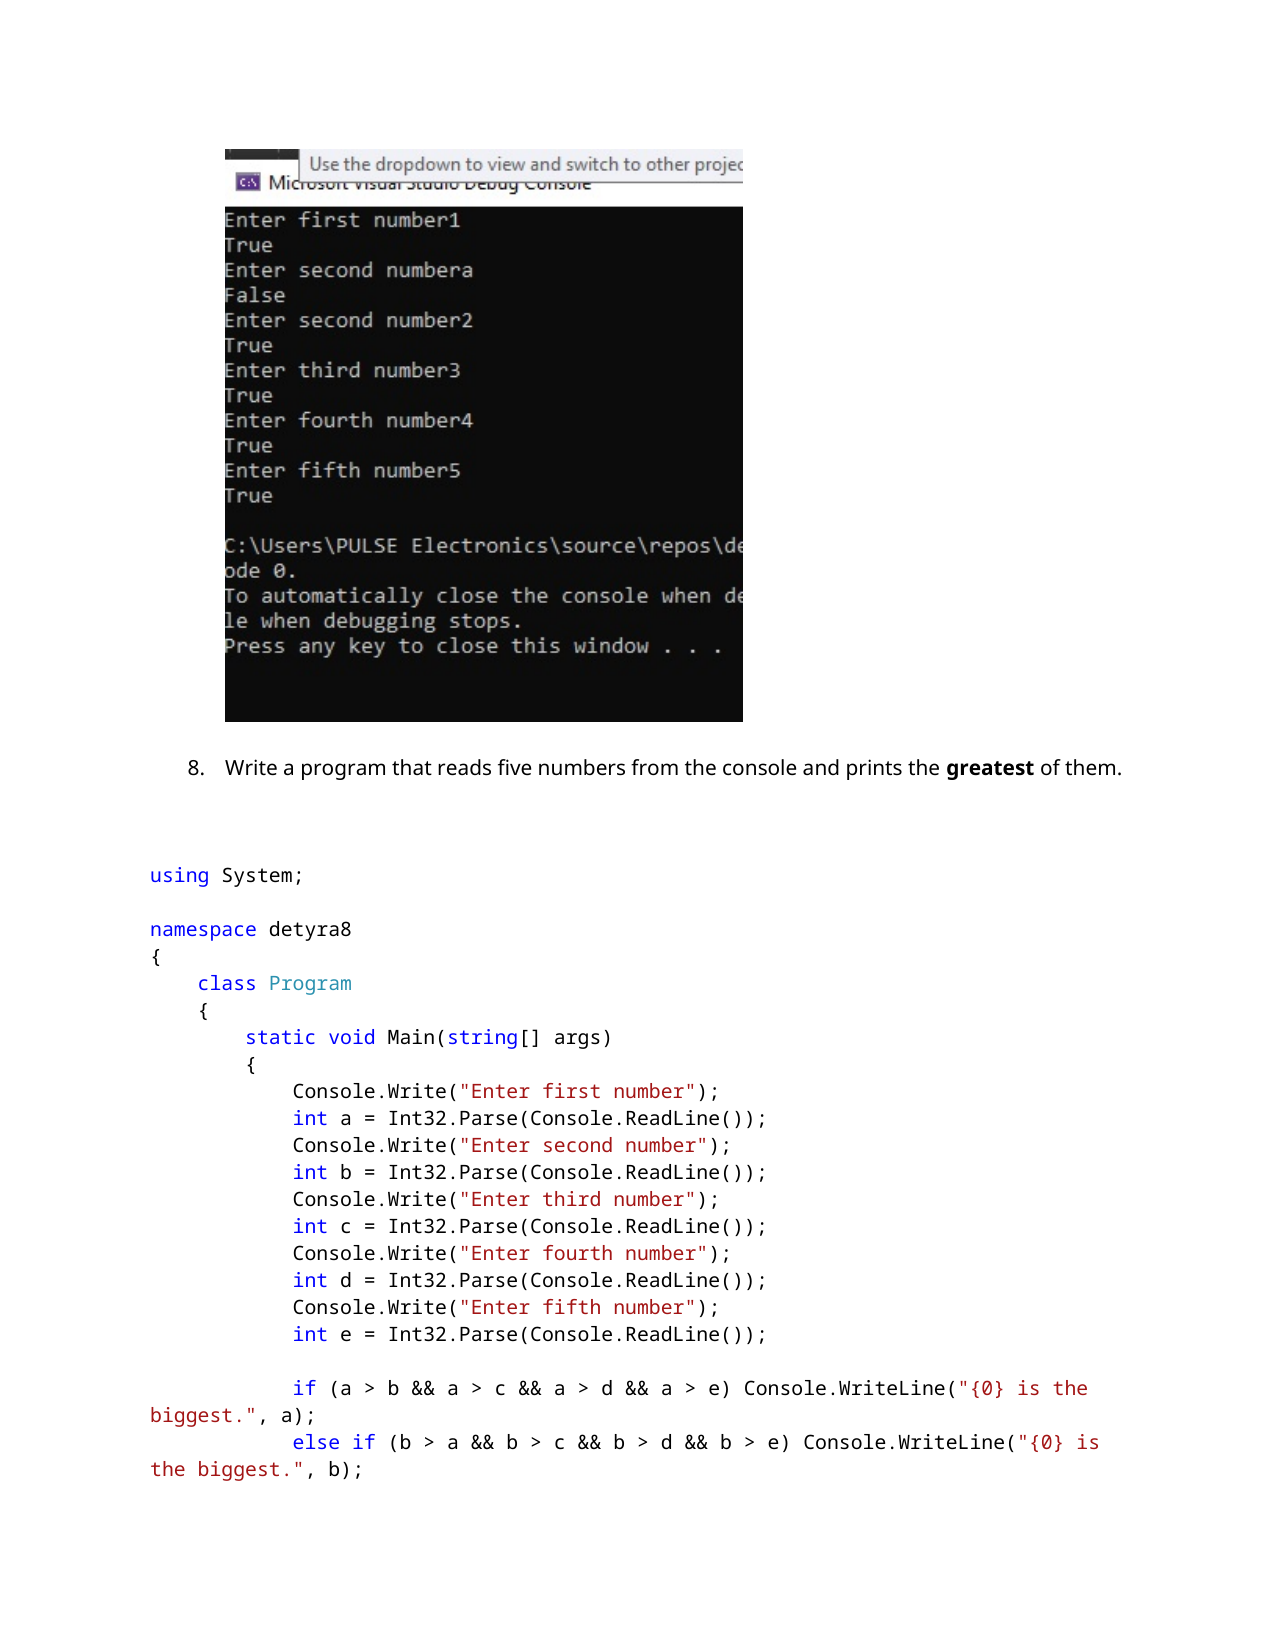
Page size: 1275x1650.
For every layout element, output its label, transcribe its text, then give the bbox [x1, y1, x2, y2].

text int c = Int32.Parse(Console.ReadLine()); [150, 1212, 1125, 1239]
text int d = Int32.Parse(Console.ReadLine()); [150, 1266, 1125, 1293]
picture [225, 149, 743, 722]
text using System; [150, 862, 1125, 889]
text Console.Write("Enter fourth number"); [150, 1239, 1125, 1266]
text int b = Int32.Parse(Console.ReadLine()); [150, 1158, 1125, 1186]
text static void Main(string[] args) [150, 1024, 1125, 1051]
text { [150, 943, 1125, 970]
list Write a program that reads five numbers from the console and prints the greatest of them. [187, 753, 1125, 782]
text int a = Int32.Parse(Console.ReadLine()); [150, 1104, 1125, 1132]
text Console.Write("Enter first number"); [150, 1078, 1125, 1104]
text Console.Write("Enter third number"); [150, 1186, 1125, 1212]
text { [150, 1051, 1125, 1078]
text { [150, 997, 1125, 1024]
text else if (b > a && b > c && b > d && b > e) Console.WriteLine("{0} is the biggest.", b); [150, 1428, 1125, 1482]
text Console.Write("Enter fifth number"); [150, 1293, 1125, 1320]
text int e = Int32.Parse(Console.ReadLine()); [150, 1320, 1125, 1347]
text namespace detyra8 [150, 916, 1125, 943]
text if (a > b && a > c && a > d && a > e) Console.WriteLine("{0} is the biggest.", a); [150, 1374, 1125, 1428]
text Console.Write("Enter second number"); [150, 1132, 1125, 1158]
text class Program [150, 970, 1125, 997]
